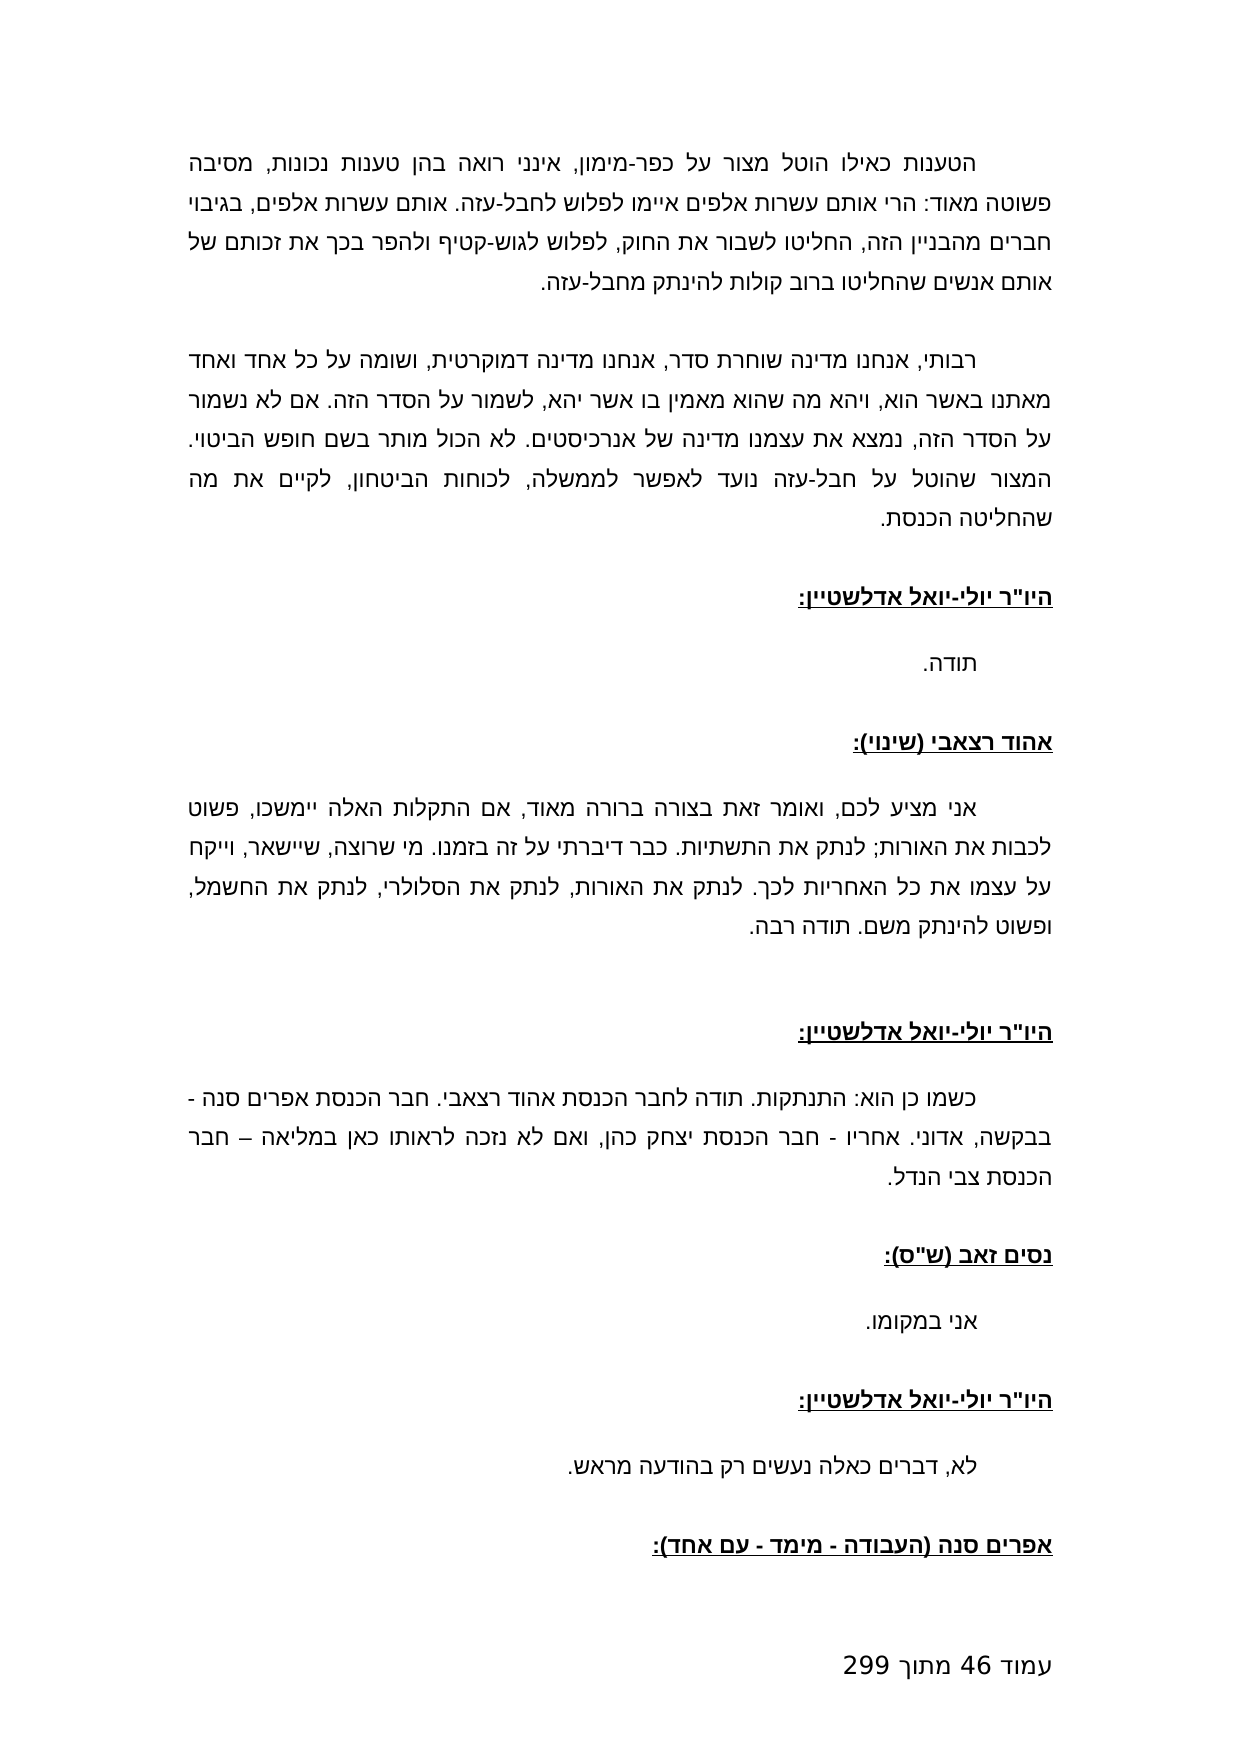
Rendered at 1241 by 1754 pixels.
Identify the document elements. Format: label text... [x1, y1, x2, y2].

text אהוד רצאבי (שינוי): [187, 729, 1053, 755]
text אני במקומו. [187, 1308, 1053, 1334]
text תודה. [187, 650, 1053, 676]
text הטענות כאילו הוטל מצור על כפר-מימון, אינני רואה בהן טענות נכונות, מסיבה פשוטה מאוד: הרי אותם עשרות אלפים איימו לפלוש לחבל-עזה. אותם עשרות אלפים, בגיבוי חברים מהבניין הזה, החליטו לשבור את החוק, לפלוש לגוש-קטיף ולהפר בכך את זכותם של אותם אנשים שהחליטו ברוב קולות להינתק מחבל-עזה. [187, 150, 1053, 295]
text היו"ר יולי-יואל אדלשטיין: [187, 1387, 1053, 1413]
text היו"ר יולי-יואל אדלשטיין: [187, 1019, 1053, 1045]
text היו"ר יולי-יואל אדלשטיין: [187, 584, 1053, 611]
text רבותי, אנחנו מדינה שוחרת סדר, אנחנו מדינה דמוקרטית, ושומה על כל אחד ואחד מאתנו באשר הוא, ויהא מה שהוא מאמין בו אשר יהא, לשמור על הסדר הזה. אם לא נשמור על הסדר הזה, נמצא את עצמנו מדינה של אנרכיסטים. לא הכול מותר בשם חופש הביטוי. המצור שהוטל על חבל-עזה נועד לאפשר לממשלה, לכוחות הביטחון, לקיים את מה שהחליטה הכנסת. [187, 347, 1053, 532]
text אני מציע לכם, ואומר זאת בצורה ברורה מאוד, אם התקלות האלה יימשכו, פשוט לכבות את האורות; לנתק את התשתיות. כבר דיברתי על זה בזמנו. מי שרוצה, שיישאר, וייקח על עצמו את כל האחריות לכך. לנתק את האורות, לנתק את הסלולרי, לנתק את החשמל, ופשוט להינתק משם. תודה רבה. [187, 795, 1053, 940]
text אפרים סנה (העבודה - מימד - עם אחד): [187, 1532, 1053, 1558]
text לא, דברים כאלה נעשים רק בהודעה מראש. [187, 1453, 1053, 1479]
text נסים זאב (ש"ס): [187, 1242, 1053, 1269]
text כשמו כן הוא: התנתקות. תודה לחבר הכנסת אהוד רצאבי. חבר הכנסת אפרים סנה - בבקשה, אדוני. אחריו - חבר הכנסת יצחק כהן, ואם לא נזכה לראותו כאן במליאה – חבר הכנסת צבי הנדל. [187, 1084, 1053, 1190]
